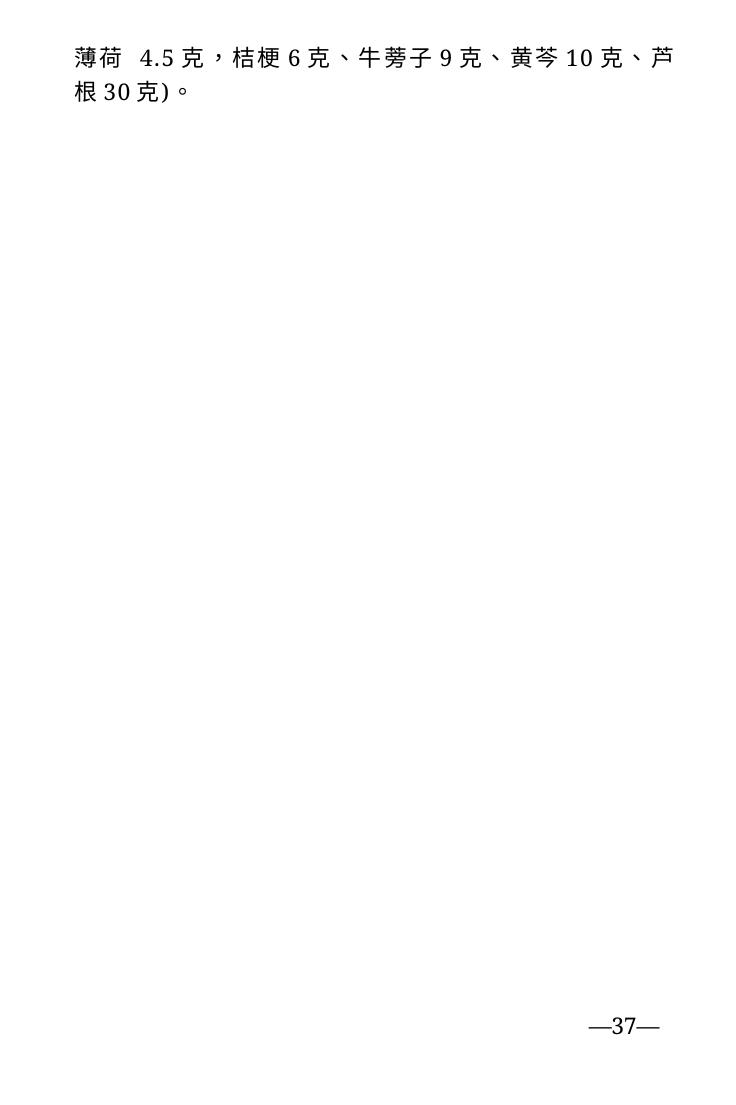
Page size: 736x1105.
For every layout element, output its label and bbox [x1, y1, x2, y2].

text [74, 42, 674, 107]
